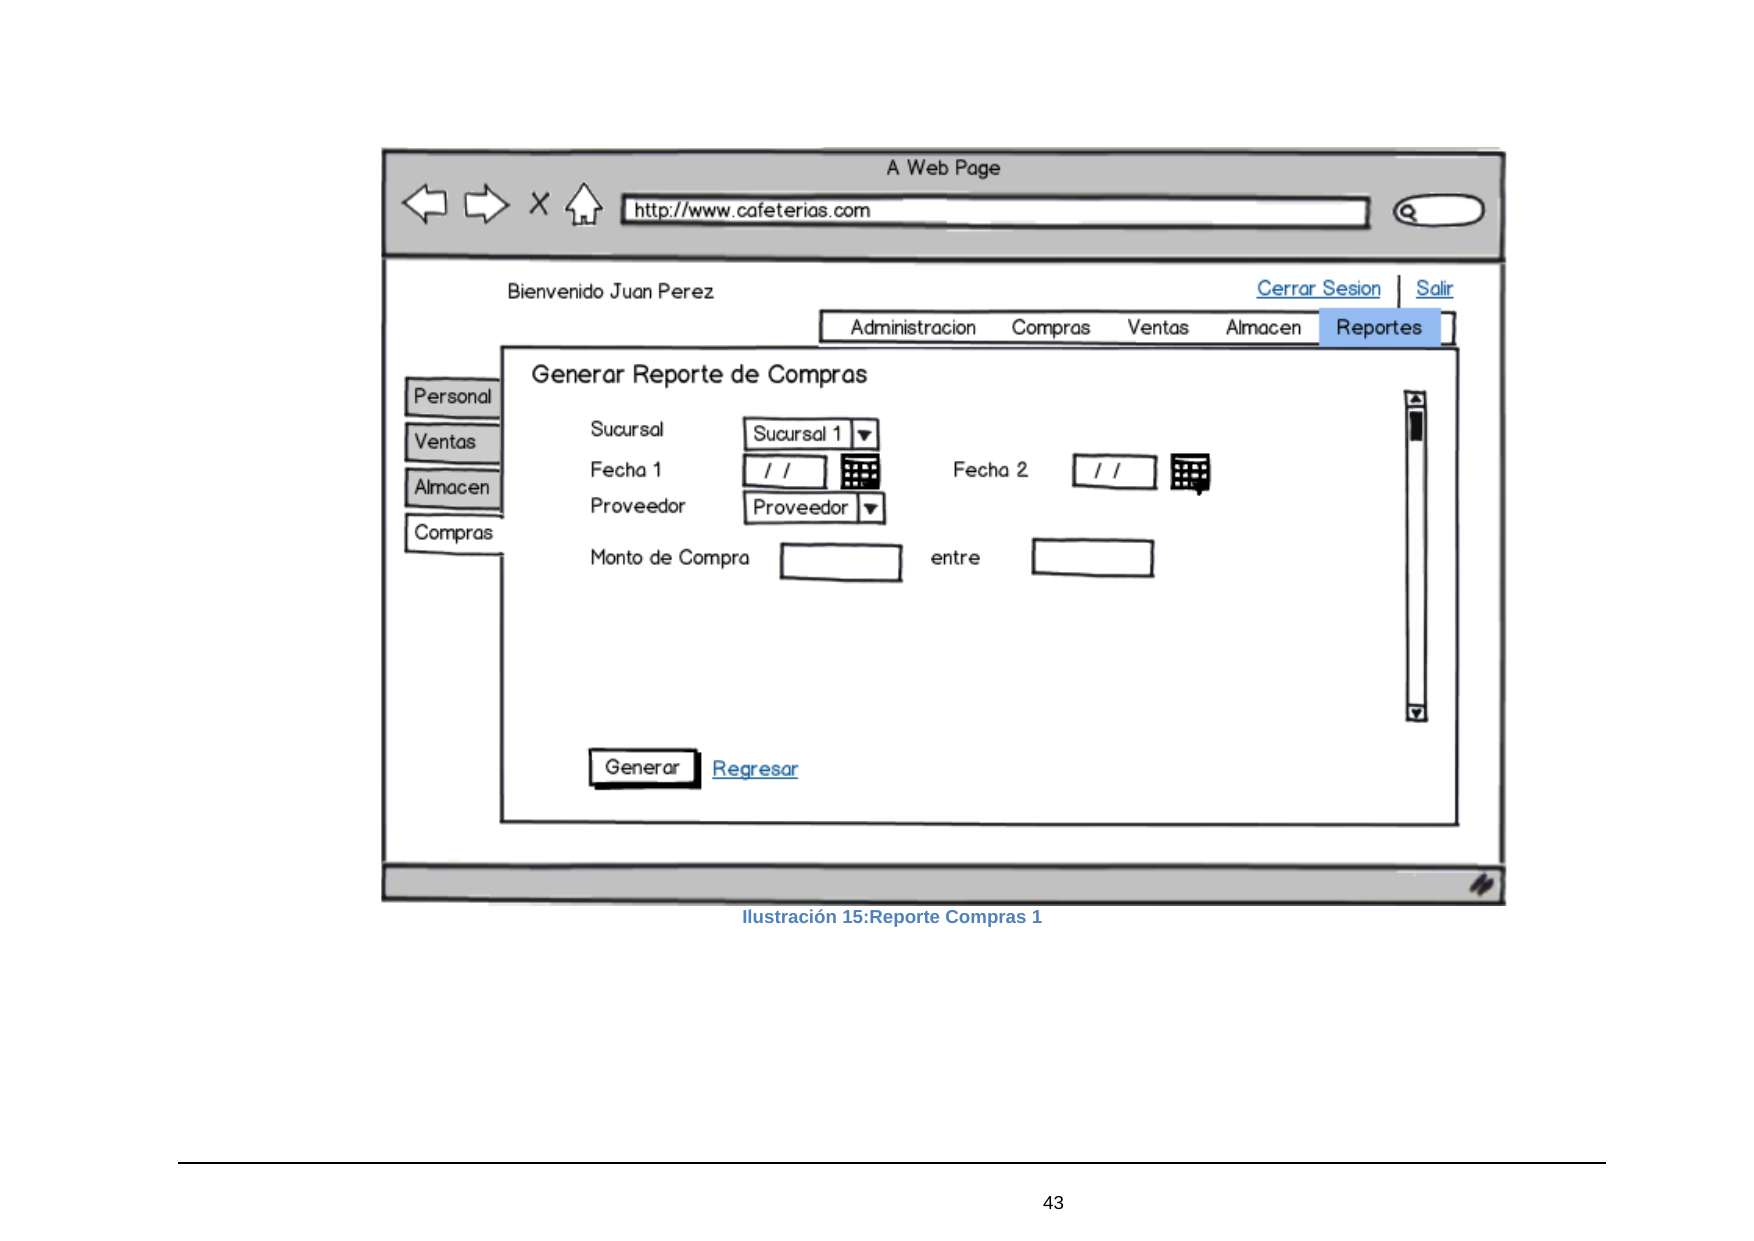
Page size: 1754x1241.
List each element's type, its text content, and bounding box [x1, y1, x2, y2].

picture [381, 147, 1507, 906]
text Ilustración 15:Reporte Compras 1 [178, 906, 1606, 927]
